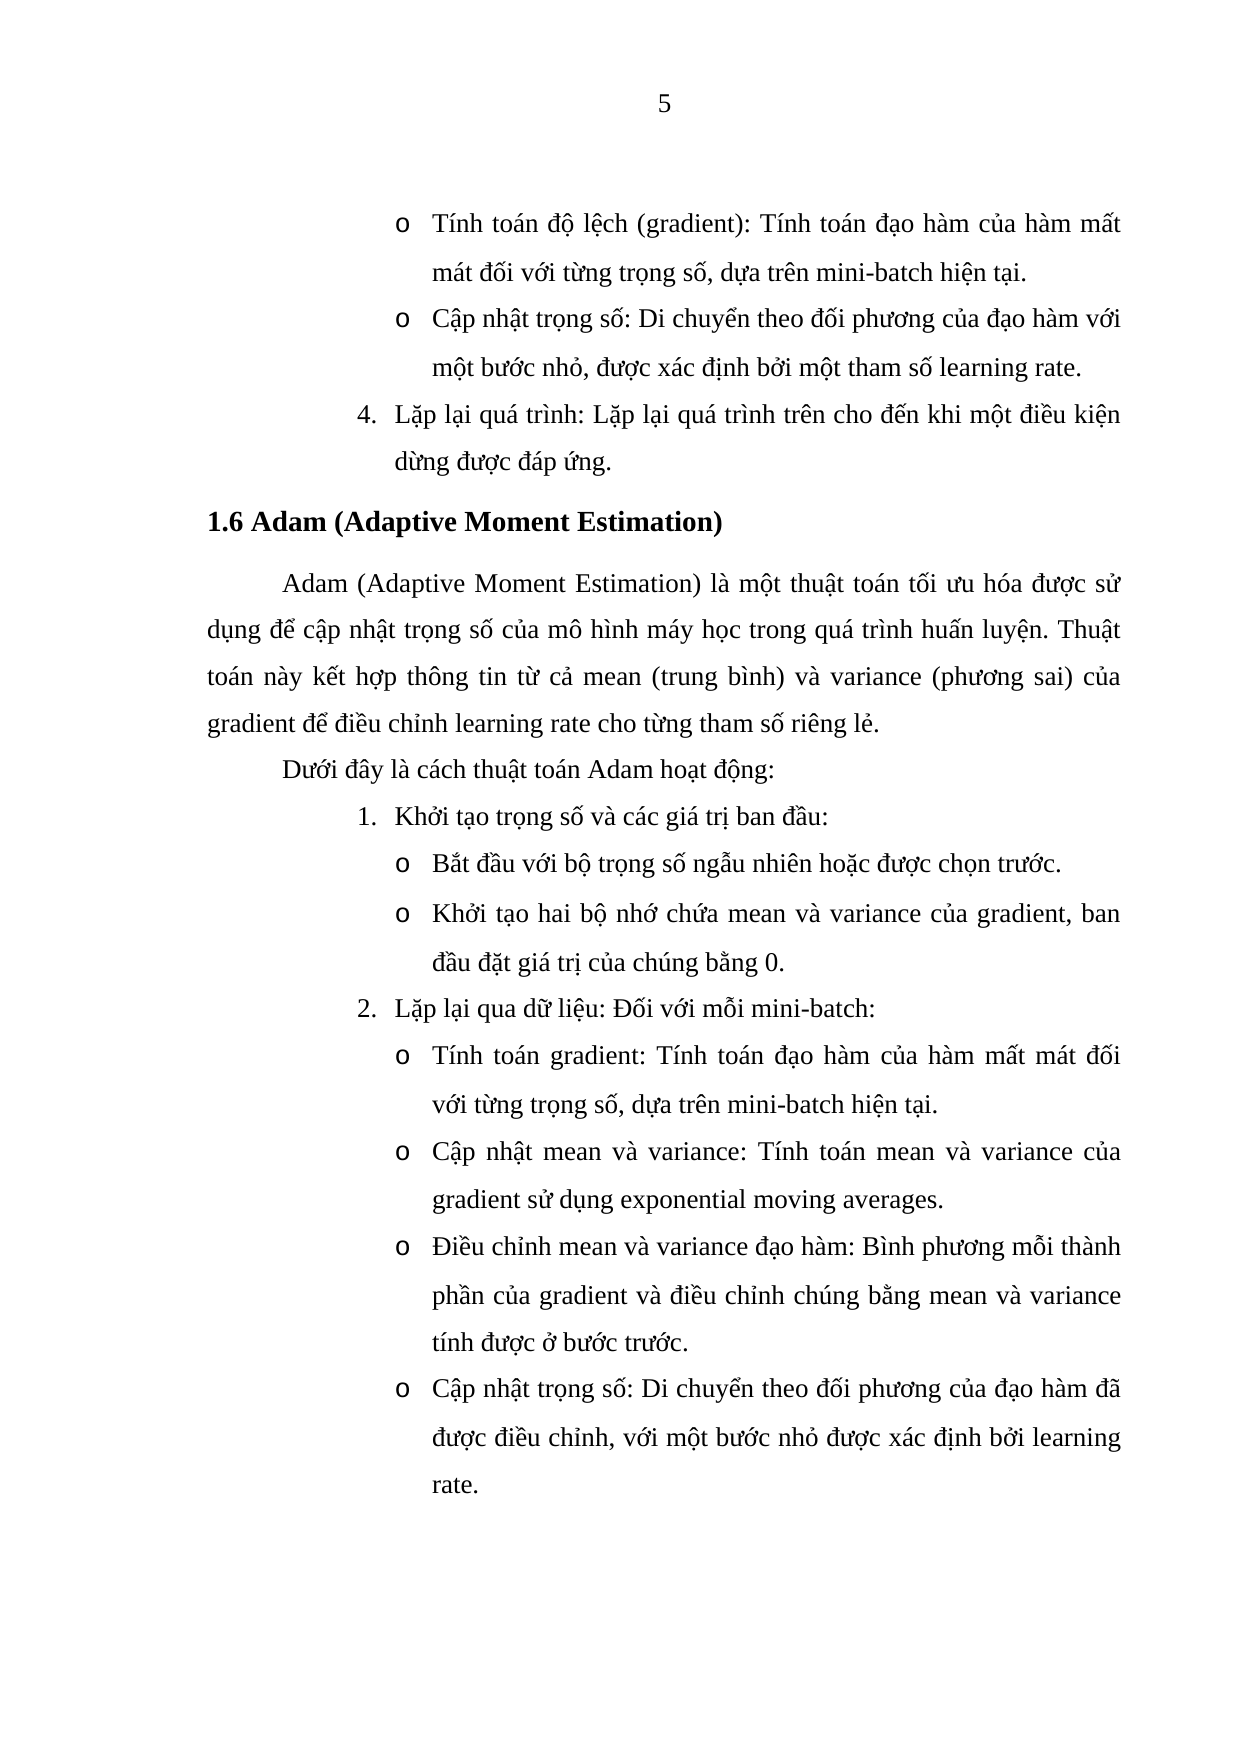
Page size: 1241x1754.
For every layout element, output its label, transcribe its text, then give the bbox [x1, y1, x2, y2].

list Khởi tạo trọng số và các giá trị ban đầu: [357, 800, 1122, 831]
list Cập nhật trọng số: Di chuyển theo đối phương của đạo hàm đã được điều chỉnh, với một bước nhỏ được xác định bởi learning rate. [394, 1373, 1122, 1499]
subtitle Adam (Adaptive Moment Estimation) [207, 504, 1122, 537]
list Cập nhật mean và variance: Tính toán mean và variance của gradient sử dụng exponential moving averages. [394, 1135, 1122, 1215]
list Lặp lại quá trình: Lặp lại quá trình trên cho đến khi một điều kiện dừng được đáp ứng. [357, 398, 1122, 476]
text Dưới đây là cách thuật toán Adam hoạt động: [207, 753, 1122, 784]
list Tính toán độ lệch (gradient): Tính toán đạo hàm của hàm mất mát đối với từng trọng số, dựa trên mini-batch hiện tại. [394, 207, 1122, 287]
list Lặp lại qua dữ liệu: Đối với mỗi mini-batch: [357, 992, 1122, 1023]
list Cập nhật trọng số: Di chuyển theo đối phương của đạo hàm với một bước nhỏ, được xác định bởi một tham số learning rate. [394, 302, 1122, 382]
list Khởi tạo hai bộ nhớ chứa mean và variance của gradient, ban đầu đặt giá trị của chúng bằng 0. [394, 897, 1122, 977]
list Bắt đầu với bộ trọng số ngẫu nhiên hoặc được chọn trước. [394, 847, 1122, 880]
list Tính toán gradient: Tính toán đạo hàm của hàm mất mát đối với từng trọng số, dựa trên mini-batch hiện tại. [394, 1039, 1122, 1119]
text Adam (Adaptive Moment Estimation) là một thuật toán tối ưu hóa được sử dụng để cập nhật trọng số của mô hình máy học trong quá trình huấn luyện. Thuật toán này kết hợp thông tin từ cả mean (trung bình) và variance (phương sai) của gradient để điều chỉnh learning rate cho từng tham số riêng lẻ. [207, 567, 1122, 738]
list Điều chỉnh mean và variance đạo hàm: Bình phương mỗi thành phần của gradient và điều chỉnh chúng bằng mean và variance tính được ở bước trước. [394, 1230, 1122, 1357]
